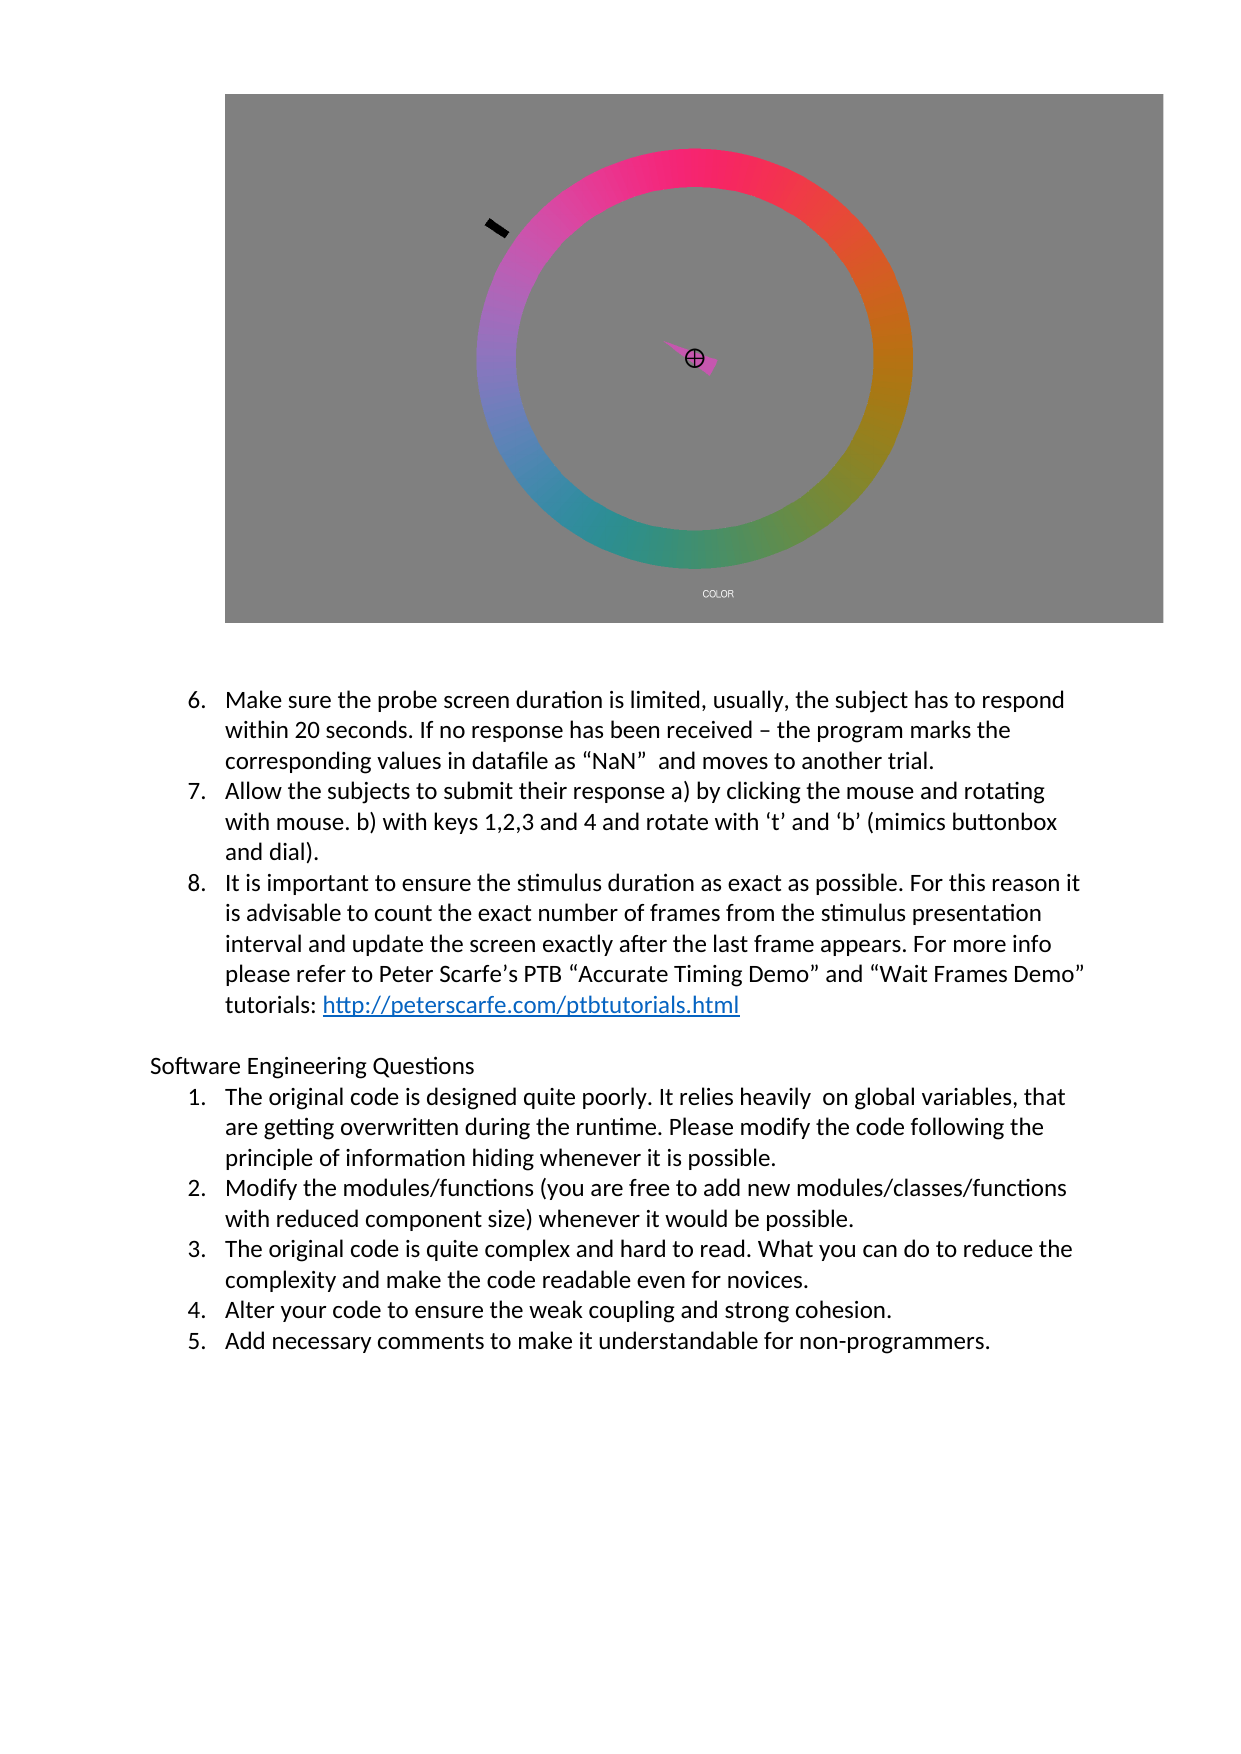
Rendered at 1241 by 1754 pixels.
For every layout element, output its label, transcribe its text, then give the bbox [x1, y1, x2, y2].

list Make sure the probe screen duration is limited, usually, the subject has to respond within 20 seconds. If no response has been received – the program marks the corresponding values in datafile as “NaN” and moves to another trial. [187, 684, 1090, 775]
list Modify the modules/functions (you are free to add new modules/classes/functions with reduced component size) whenever it would be possible. [187, 1172, 1090, 1233]
list Add necessary comments to make it understandable for non-programmers. [187, 1325, 1090, 1355]
list The original code is designed quite poorly. It relies heavily on global variables, that are getting overwritten during the runtime. Please modify the code following the principle of information hiding whenever it is possible. [187, 1081, 1090, 1172]
picture [225, 94, 1164, 623]
list Alter your code to ensure the weak coupling and strong cohesion. [187, 1294, 1090, 1325]
list The original code is quite complex and hard to read. What you can do to reduce the complexity and make the code readable even for novices. [187, 1233, 1090, 1294]
list Allow the subjects to submit their response a) by clicking the mouse and rotating with mouse. b) with keys 1,2,3 and 4 and rotate with ‘t’ and ‘b’ (mimics buttonbox and dial). [187, 775, 1090, 867]
list It is important to ensure the stimulus duration as exact as possible. For this reason it is advisable to count the exact number of frames from the stimulus presentation interval and update the screen exactly after the last frame appears. For more info please refer to Peter Scarfe’s PTB “Accurate Timing Demo” and “Wait Frames Demo” tutorials: http://peterscarfe.com/ptbtutorials.html [187, 867, 1090, 1019]
text Software Engineering Questions [150, 1050, 1090, 1081]
